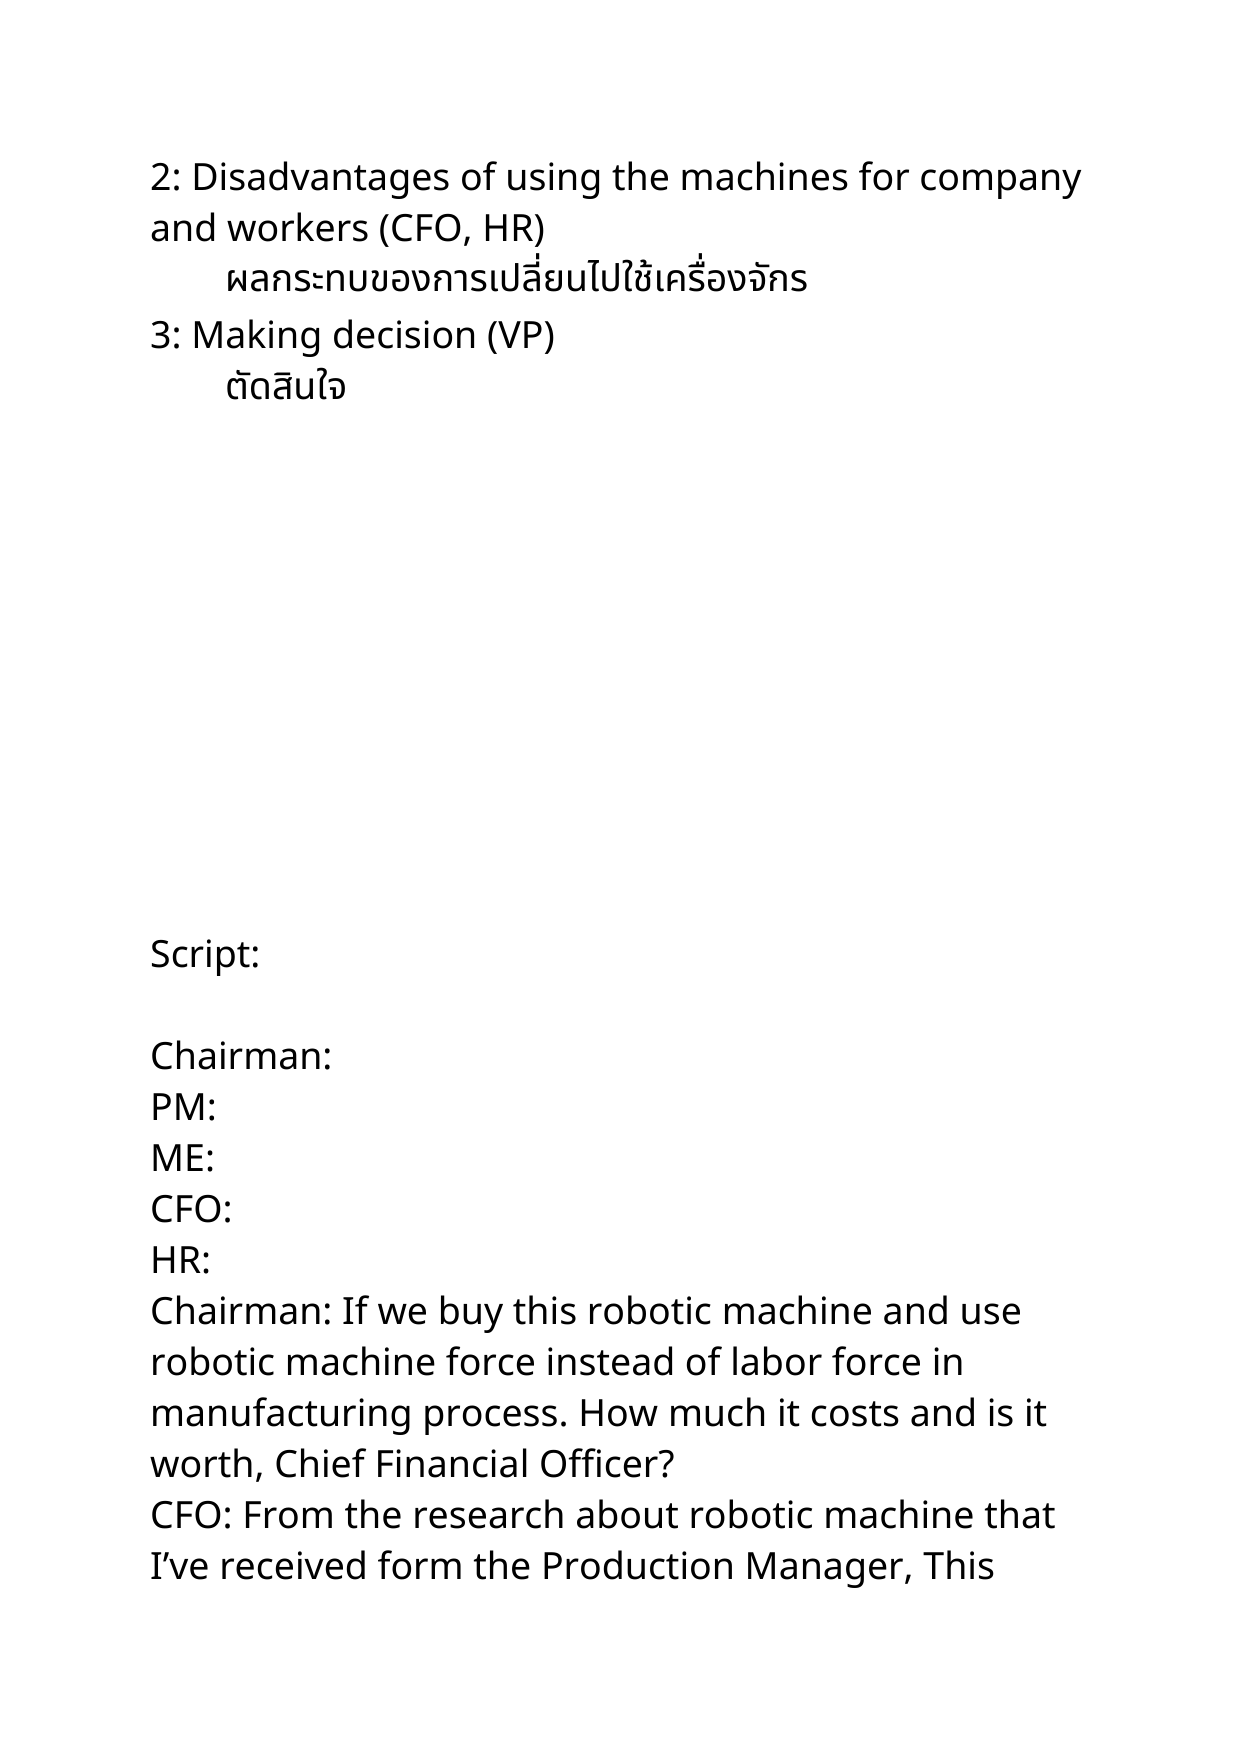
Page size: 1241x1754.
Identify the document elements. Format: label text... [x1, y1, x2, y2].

text CFO: [150, 1182, 1090, 1233]
text Script: [150, 927, 1090, 978]
text ผลกระทบของการเปลี่ยนไปใช้เครื่องจักร [150, 252, 1090, 309]
text 3: Making decision (VP) [150, 309, 1090, 360]
text PM: [150, 1080, 1090, 1131]
text ตัดสินใจ [150, 360, 1090, 416]
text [150, 1488, 1090, 1590]
text ME: [150, 1131, 1090, 1182]
text HR: [150, 1233, 1090, 1284]
text Chairman: If we buy this robotic machine and use robotic machine force instead of labor force in manufacturing process. How much it costs and is it worth, Chief Financial Officer? [150, 1284, 1090, 1488]
text Chairman: [150, 1029, 1090, 1080]
text 2: Disadvantages of using the machines for company and workers (CFO, HR) [150, 150, 1090, 252]
